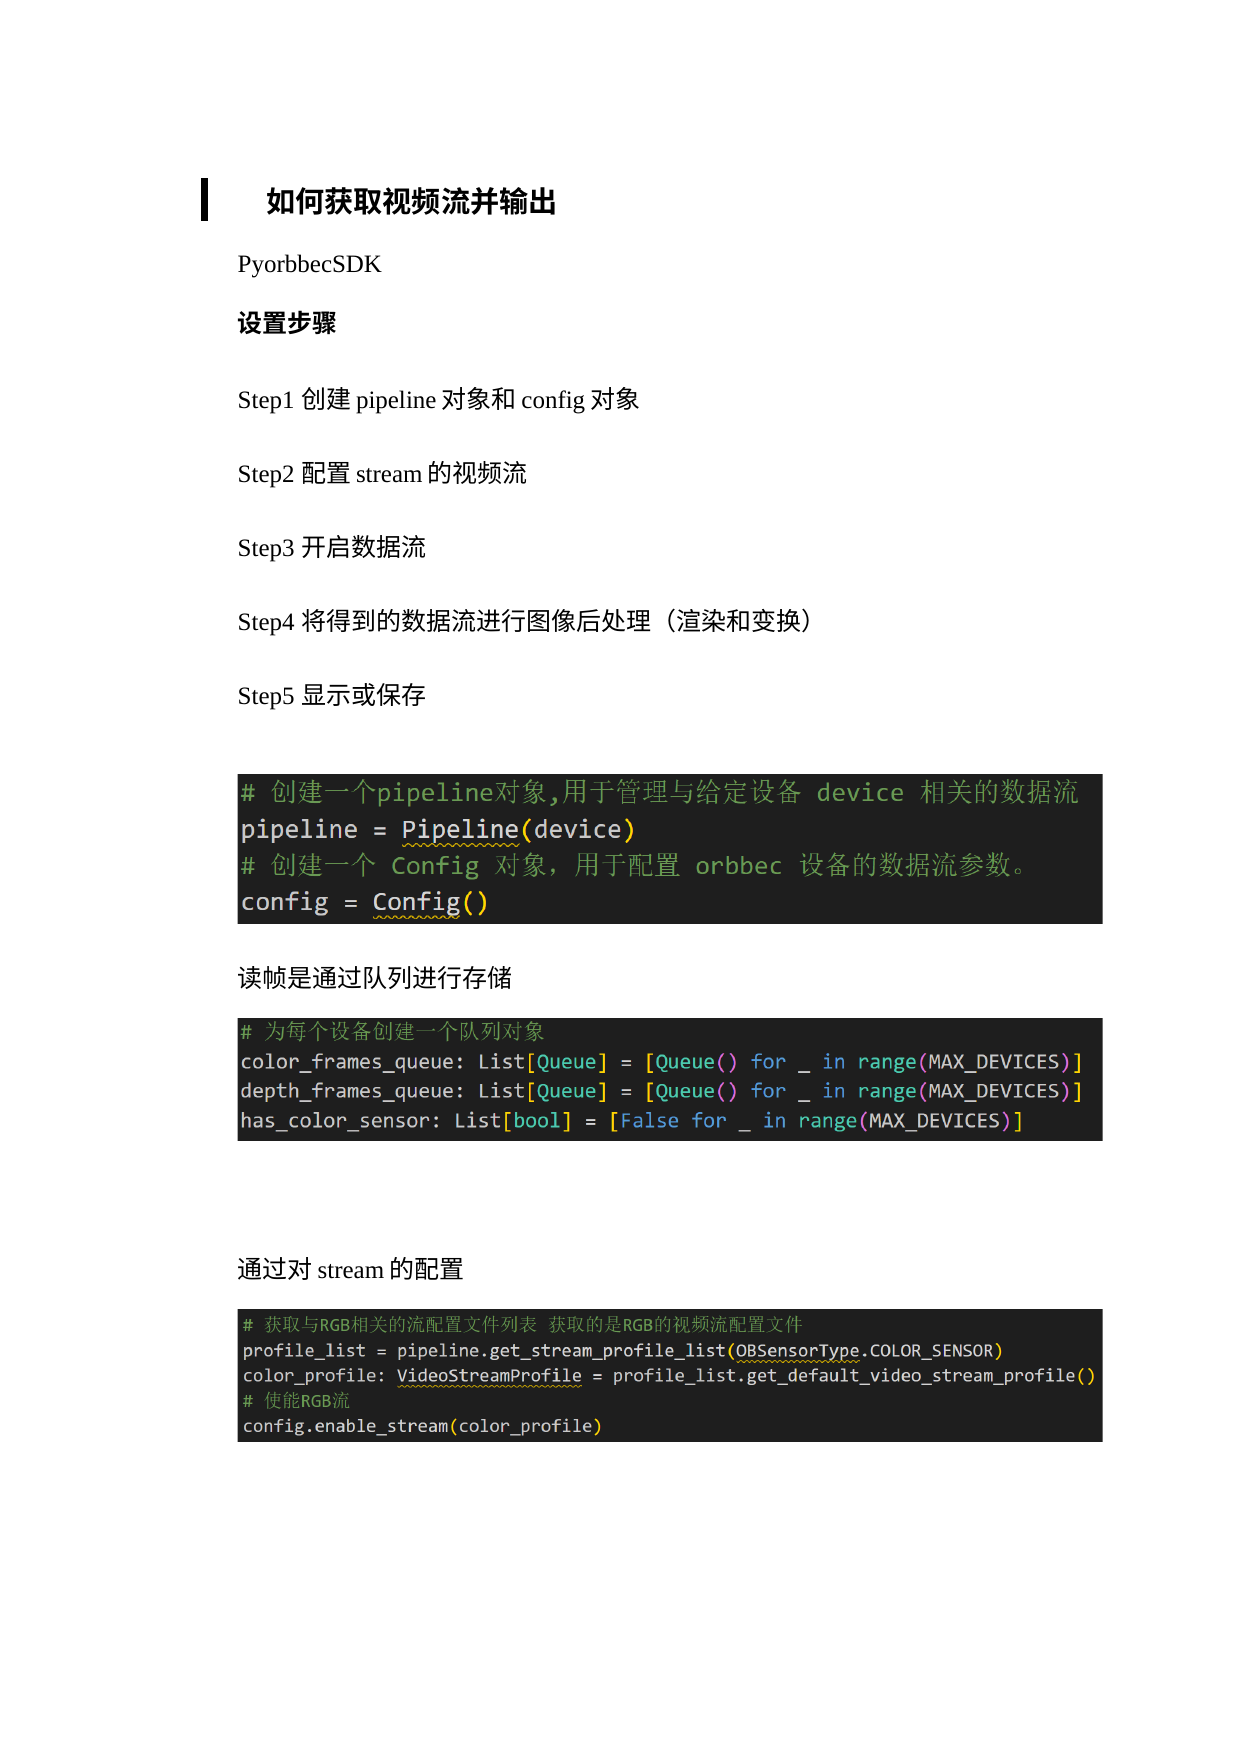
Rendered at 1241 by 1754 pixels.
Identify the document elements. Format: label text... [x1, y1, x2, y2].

text Step2 配置stream的视频流 [187, 439, 1053, 504]
subtitle 如何获取视频流并输出 [208, 178, 1053, 221]
text Step1 创建pipeline对象和config对象 [187, 365, 1053, 430]
text 通过对stream的配置 [187, 1235, 1053, 1300]
text Step4 将得到的数据流进行图像后处理（渲染和变换） [187, 587, 1053, 652]
subtitle 设置步骤 [187, 303, 1053, 339]
picture [237, 1018, 1103, 1141]
text 读帧是通过队列进行存储 [187, 944, 1053, 1009]
text Step5 显示或保存 [187, 661, 1053, 726]
picture [237, 774, 1103, 924]
picture [237, 1309, 1103, 1442]
text PyorbbecSDK [187, 247, 1053, 280]
text Step3 开启数据流 [187, 513, 1053, 578]
